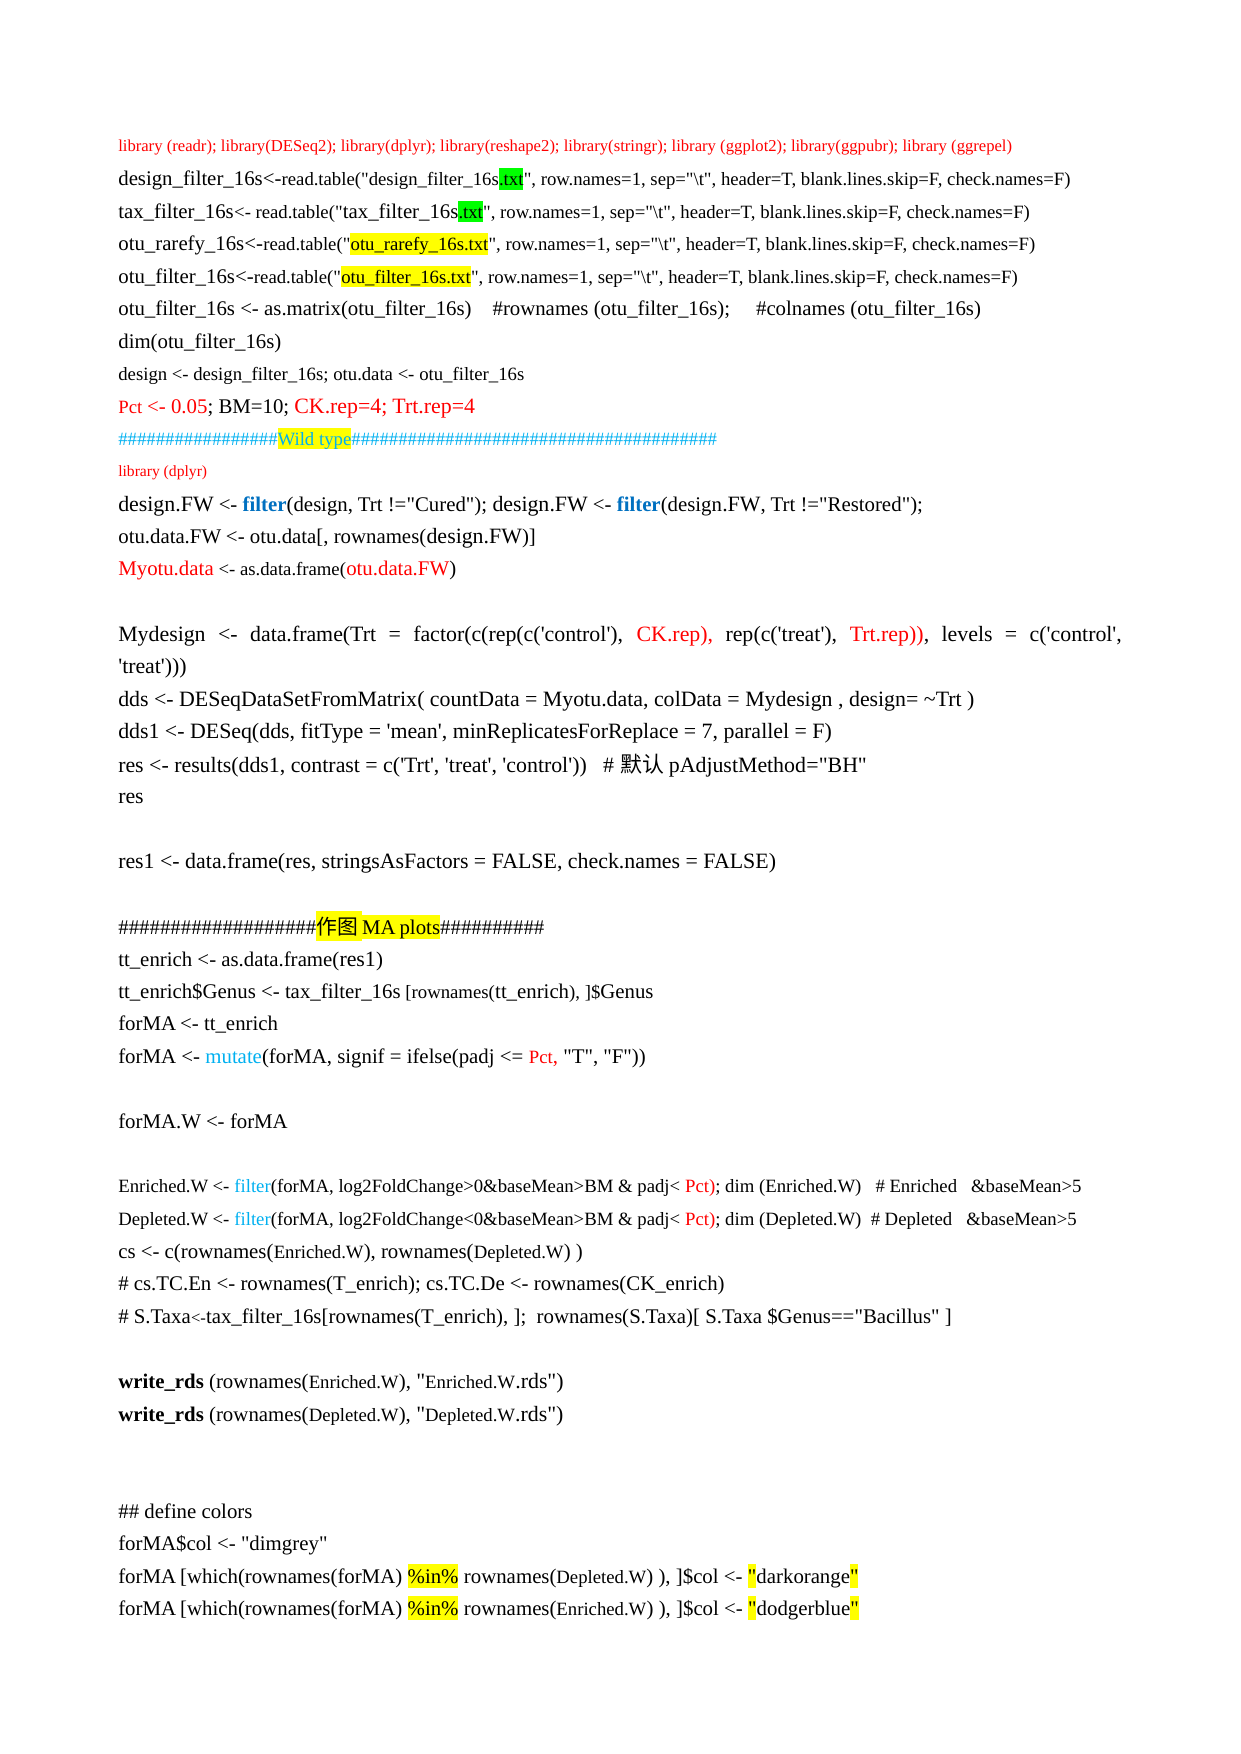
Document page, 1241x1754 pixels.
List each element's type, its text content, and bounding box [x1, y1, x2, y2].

text library (readr); library(DESeq2); library(dplyr); library(reshape2); library(stringr); library (ggplot2); library(ggpubr); library (ggrepel) [118, 129, 1122, 162]
text Myotu.data <- as.data.frame(otu.data.FW) [118, 552, 1122, 584]
text Pct <- 0.05; BM=10; CK.rep=4; Trt.rep=4 [118, 389, 1122, 422]
text forMA <- tt_enrich [118, 1007, 1122, 1039]
text ###################作图MA plots########## [118, 909, 1122, 942]
text #################Wild type####################################### [118, 422, 1122, 454]
text tt_enrich$Genus <- tax_filter_16s [rownames(tt_enrich), ]$Genus [118, 974, 1122, 1007]
text res <- results(dds1, contrast = c('Trt', 'treat', 'control')) # 默认 pAdjustMethod="BH" [118, 747, 1122, 779]
text cs <- c(rownames(Enriched.W), rownames(Depleted.W) ) [118, 1234, 1122, 1267]
text design.FW <- filter(design, Trt !="Cured"); design.FW <- filter(design.FW, Trt !="Restored"); [118, 487, 1122, 519]
text forMA [which(rownames(forMA) %in% rownames(Enriched.W) ), ]$col <- "dodgerblue" [118, 1592, 1122, 1624]
text dds1 <- DESeq(dds, fitType = 'mean', minReplicatesForReplace = 7, parallel = F) [118, 714, 1122, 747]
text Depleted.W <- filter(forMA, log2FoldChange<0&baseMean>BM & padj< Pct); dim (Depleted.W) # Depleted &baseMean>5 [118, 1202, 1122, 1234]
text tt_enrich <- as.data.frame(res1) [118, 942, 1122, 974]
text otu_rarefy_16s<-read.table("otu_rarefy_16s.txt", row.names=1, sep="\t", header=T, blank.lines.skip=F, check.names=F) [118, 227, 1122, 259]
text # cs.TC.En <- rownames(T_enrich); cs.TC.De <- rownames(CK_enrich) [118, 1267, 1122, 1299]
text design <- design_filter_16s; otu.data <- otu_filter_16s [118, 357, 1122, 389]
text write_rds (rownames(Enriched.W), "Enriched.W.rds") [118, 1364, 1122, 1397]
text dds <- DESeqDataSetFromMatrix( countData = Myotu.data, colData = Mydesign , design= ~Trt ) [118, 682, 1122, 714]
text otu_filter_16s <- as.matrix(otu_filter_16s) #rownames (otu_filter_16s); #colnames (otu_filter_16s) [118, 292, 1122, 324]
text forMA [which(rownames(forMA) %in% rownames(Depleted.W) ), ]$col <- "darkorange" [118, 1559, 1122, 1592]
text design_filter_16s<-read.table("design_filter_16s.txt", row.names=1, sep="\t", header=T, blank.lines.skip=F, check.names=F) [118, 162, 1122, 194]
text res [118, 779, 1122, 812]
text otu_filter_16s<-read.table("otu_filter_16s.txt", row.names=1, sep="\t", header=T, blank.lines.skip=F, check.names=F) [118, 259, 1122, 292]
text forMA <- mutate(forMA, signif = ifelse(padj <= Pct, "T", "F")) [118, 1039, 1122, 1072]
text res1 <- data.frame(res, stringsAsFactors = FALSE, check.names = FALSE) [118, 844, 1122, 877]
text write_rds (rownames(Depleted.W), "Depleted.W.rds") [118, 1397, 1122, 1429]
text library (dplyr) [118, 454, 1122, 487]
text Mydesign <- data.frame(Trt = factor(c(rep(c('control'), CK.rep), rep(c('treat'), Trt.rep)), levels = c('control', 'treat'))) [118, 617, 1122, 682]
text dim(otu_filter_16s) [118, 324, 1122, 357]
text Enriched.W <- filter(forMA, log2FoldChange>0&baseMean>BM & padj< Pct); dim (Enriched.W) # Enriched &baseMean>5 [118, 1169, 1122, 1202]
text forMA.W <- forMA [118, 1104, 1122, 1137]
text # S.Taxa<-tax_filter_16s[rownames(T_enrich), ]; rownames(S.Taxa)[ S.Taxa $Genus=="Bacillus" ] [118, 1299, 1122, 1332]
text ## define colors [118, 1494, 1122, 1527]
text forMA$col <- "dimgrey" [118, 1527, 1122, 1559]
text otu.data.FW <- otu.data[, rownames(design.FW)] [118, 519, 1122, 552]
text tax_filter_16s<- read.table("tax_filter_16s.txt", row.names=1, sep="\t", header=T, blank.lines.skip=F, check.names=F) [118, 194, 1122, 227]
